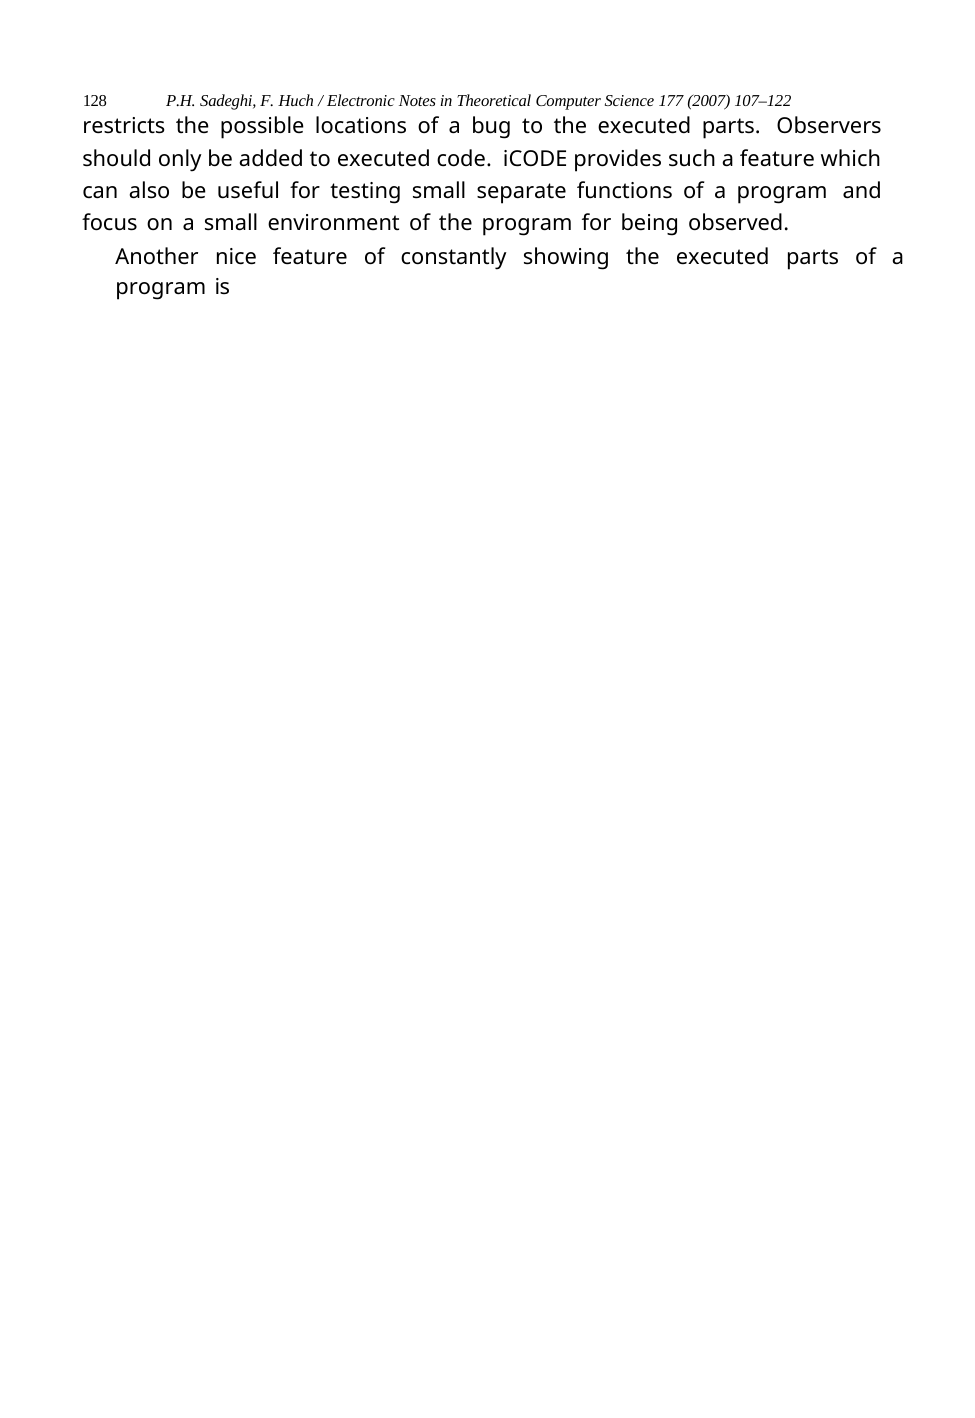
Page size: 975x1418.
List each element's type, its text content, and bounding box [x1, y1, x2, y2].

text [82, 110, 881, 236]
text Another nice feature of constantly showing the executed parts of a program is [115, 241, 904, 301]
